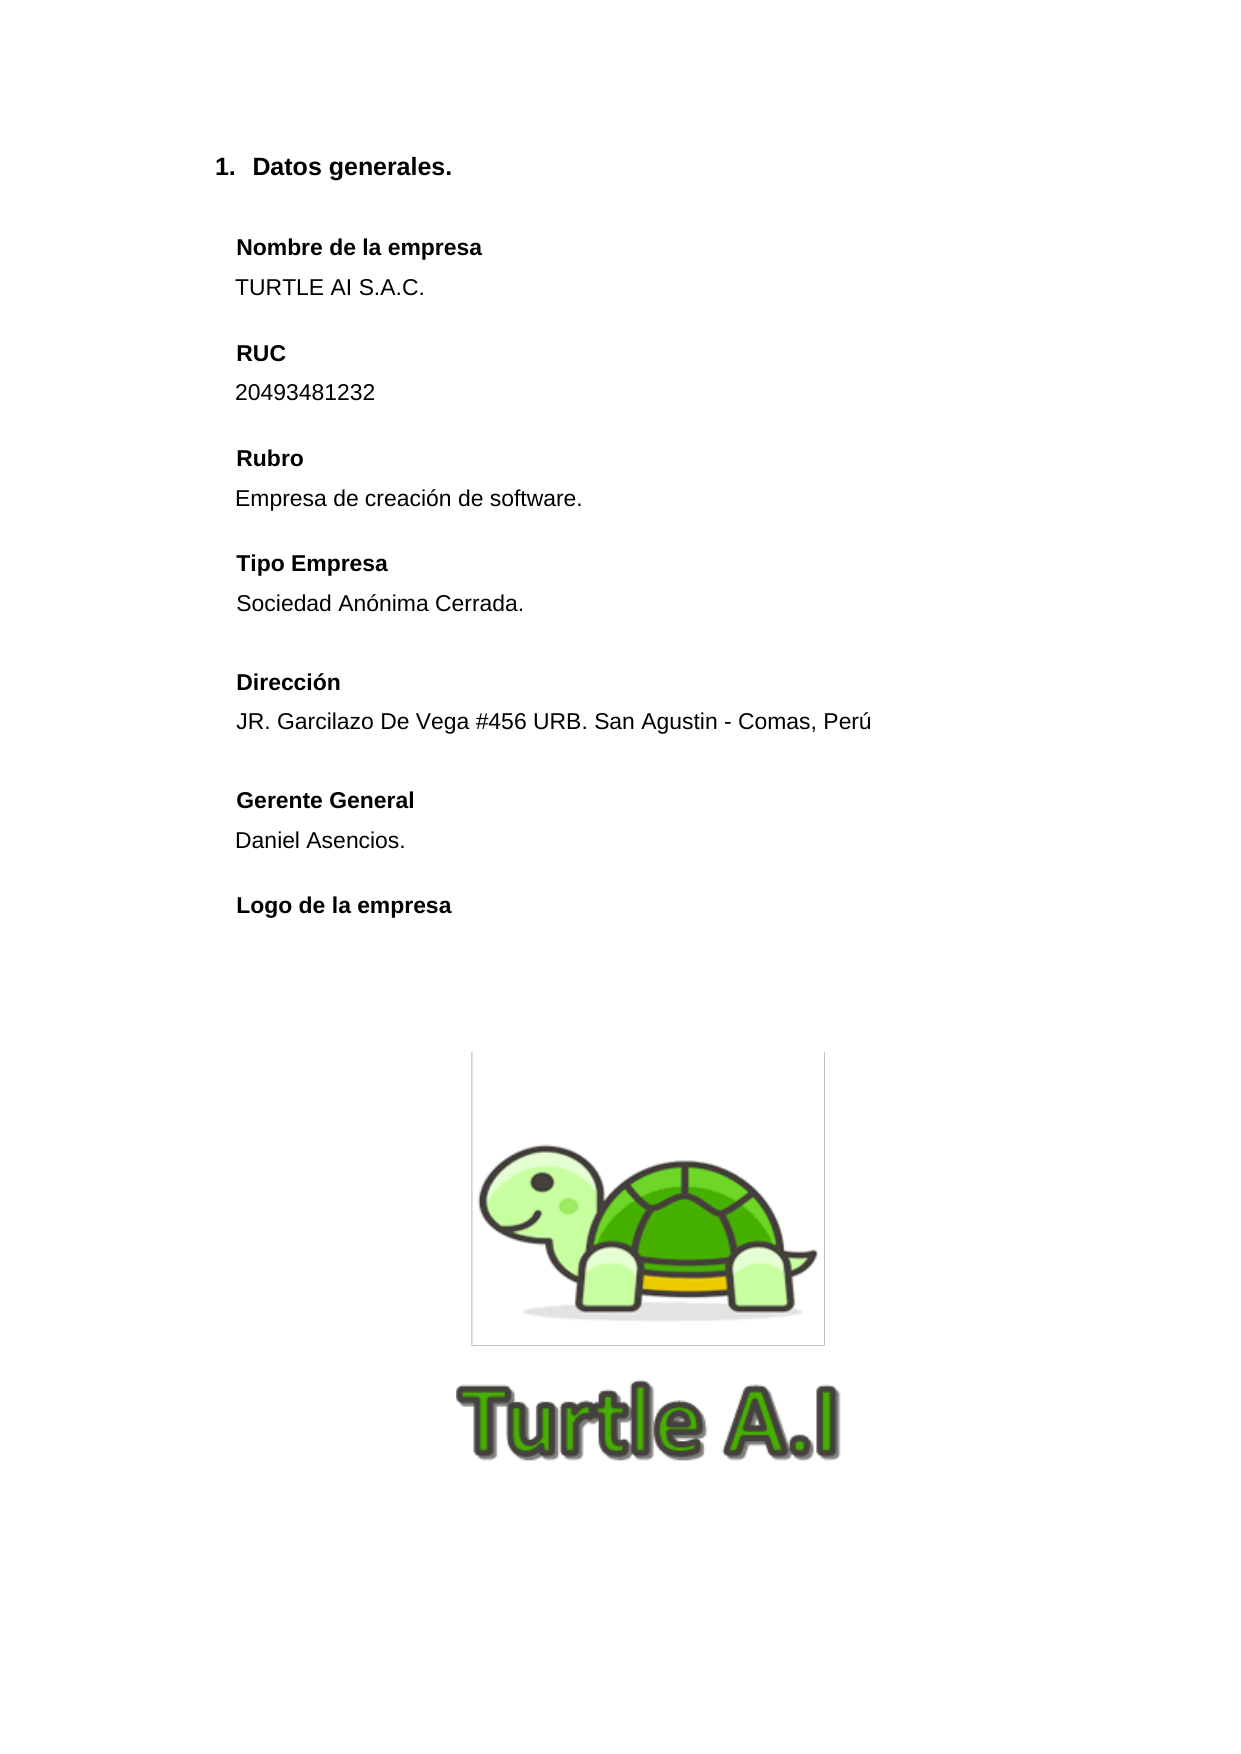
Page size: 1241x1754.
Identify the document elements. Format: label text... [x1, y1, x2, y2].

picture [444, 1052, 856, 1520]
text Gerente General [177, 787, 1063, 813]
text Nombre de la empresa [177, 234, 1063, 261]
text Daniel Asencios. [177, 827, 1063, 853]
text Tipo Empresa [177, 550, 1063, 577]
text Empresa de creación de software. [177, 484, 1063, 511]
text RUC [177, 340, 1063, 366]
text Logo de la empresa [177, 892, 1063, 919]
text 20493481232 [177, 379, 1063, 406]
text JR. Garcilazo De Vega #456 URB. San Agustin - Comas, Perú [177, 708, 1063, 734]
subtitle Datos generales. [215, 152, 1063, 181]
text Sociedad Anónima Cerrada. [177, 590, 1063, 616]
text Dirección [177, 669, 1063, 695]
text Rubro [177, 445, 1063, 471]
text TURTLE AI S.A.C. [177, 274, 1063, 300]
